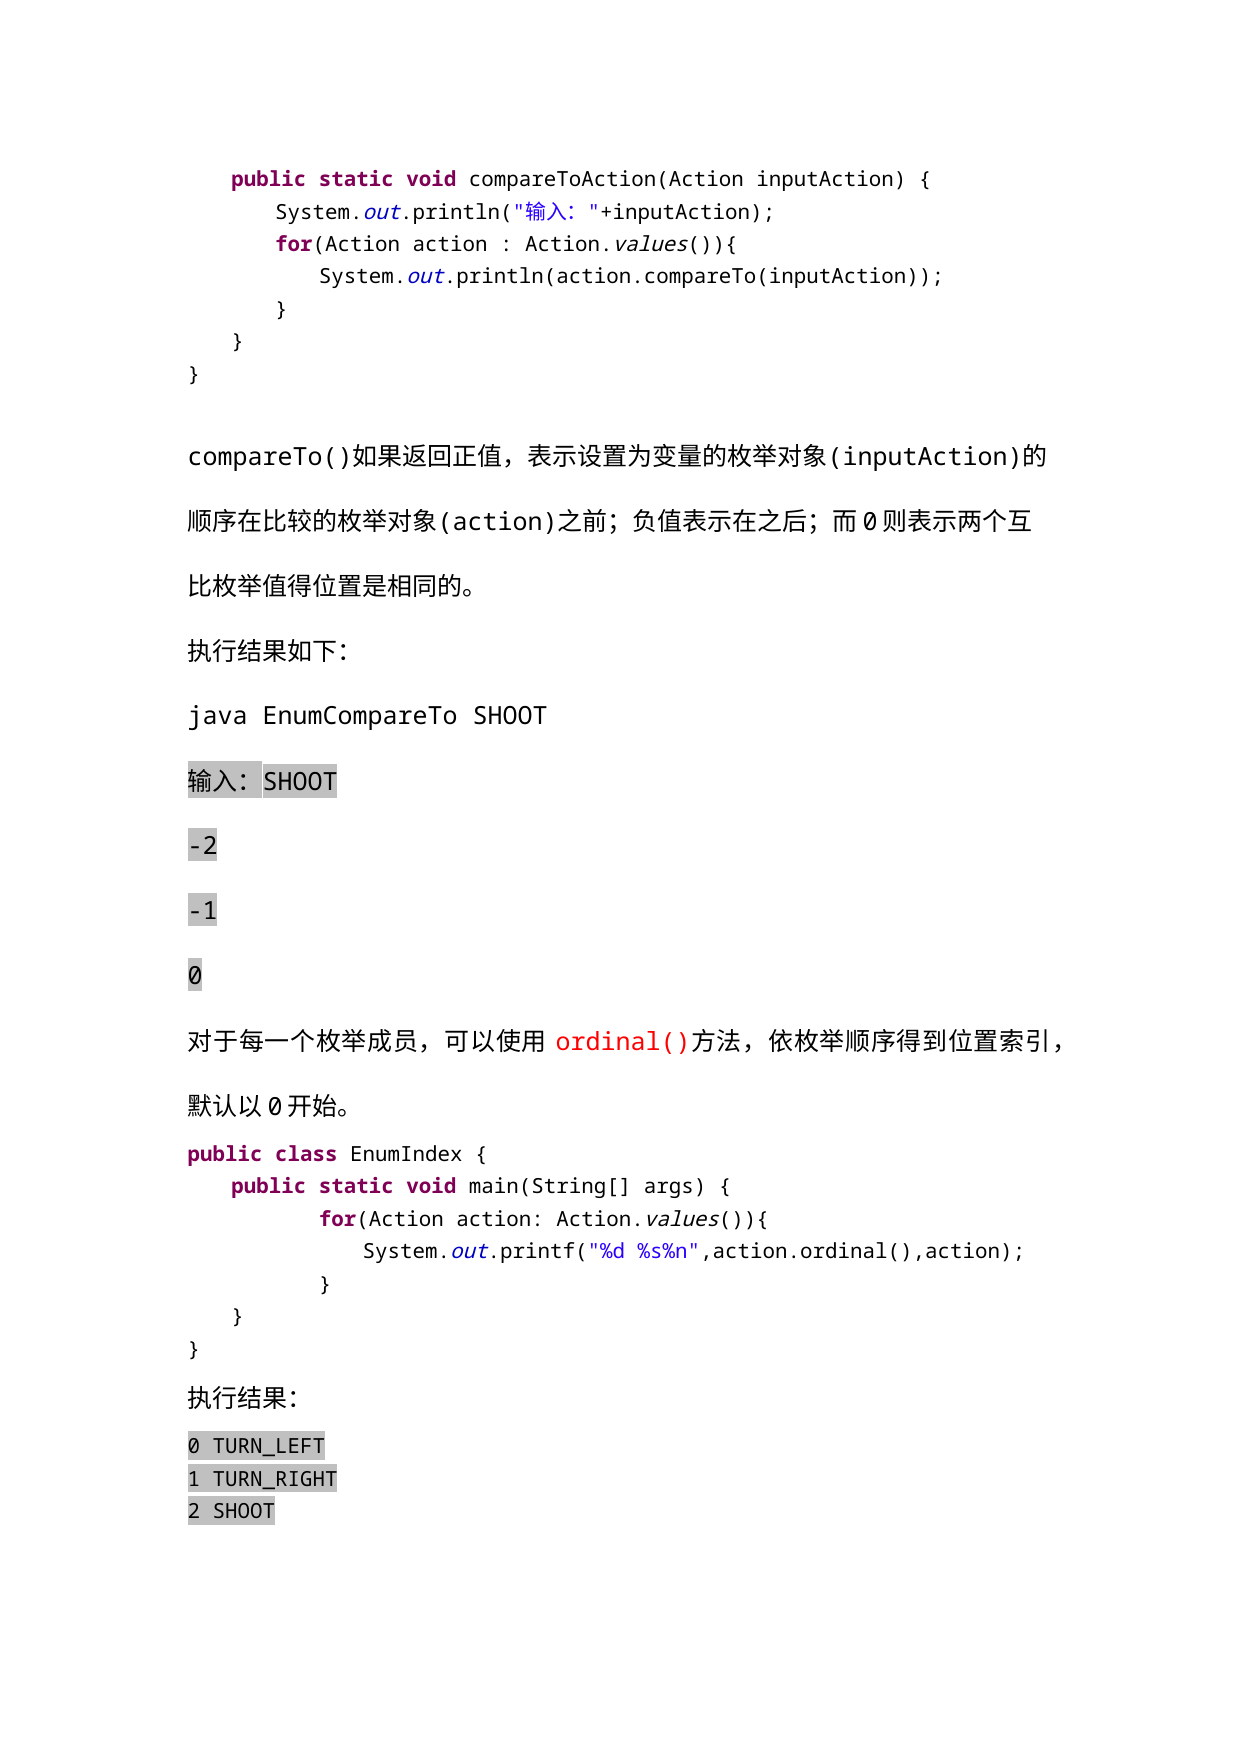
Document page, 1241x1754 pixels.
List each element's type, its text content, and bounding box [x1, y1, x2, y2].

text 0 [187, 942, 1053, 1007]
text public class EnumIndex { [187, 1137, 1053, 1169]
text 2 SHOOT [187, 1494, 1053, 1527]
text } [187, 1267, 1053, 1299]
text java EnumCompareTo SHOOT [187, 682, 1053, 747]
text public static void main(String[] args) { [187, 1169, 1053, 1202]
text for(Action action : Action.values()){ [187, 227, 1053, 259]
text 对于每一个枚举成员，可以使用 ordinal()方法，依枚举顺序得到位置索引，默认以0开始。 [187, 1007, 1053, 1137]
text public static void compareToAction(Action inputAction) { [187, 162, 1053, 194]
text compareTo()如果返回正值，表示设置为变量的枚举对象(inputAction)的顺序在比较的枚举对象(action)之前；负值表示在之后；而0则表示两个互比枚举值得位置是相同的。 [187, 422, 1053, 617]
text -2 [187, 812, 1053, 877]
text } [187, 1299, 1053, 1332]
text } [187, 292, 1053, 324]
text System.out.println("输入："+inputAction); [187, 194, 1053, 227]
text 执行结果如下： [187, 617, 1053, 682]
text 执行结果： [187, 1364, 1053, 1429]
text } [187, 357, 1053, 389]
text for(Action action: Action.values()){ [187, 1202, 1053, 1234]
text System.out.printf("%d %s%n",action.ordinal(),action); [187, 1234, 1053, 1267]
text } [187, 324, 1053, 357]
text 1 TURN_RIGHT [187, 1462, 1053, 1494]
text System.out.println(action.compareTo(inputAction)); [187, 259, 1053, 292]
text 输入：SHOOT [187, 747, 1053, 812]
text 0 TURN_LEFT [187, 1429, 1053, 1462]
text } [187, 1332, 1053, 1364]
text -1 [187, 877, 1053, 942]
